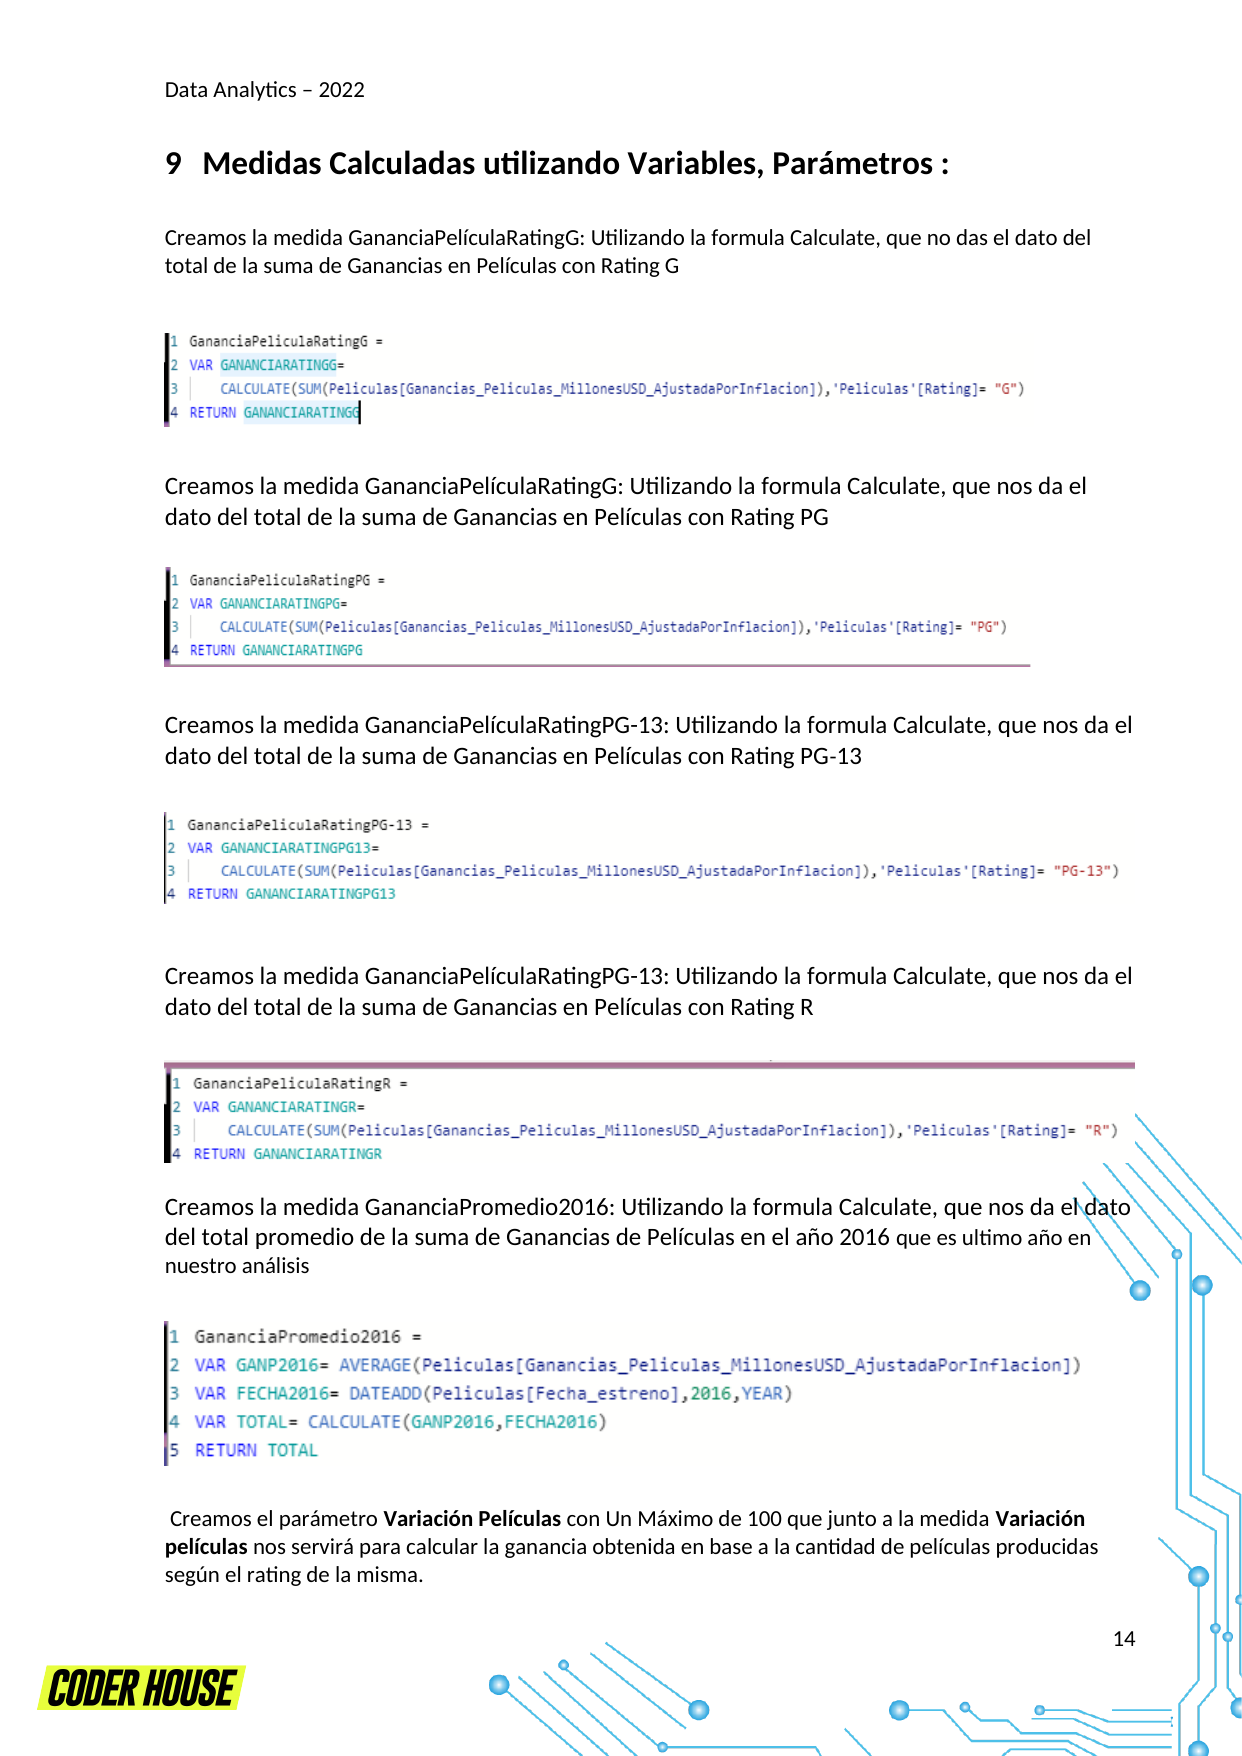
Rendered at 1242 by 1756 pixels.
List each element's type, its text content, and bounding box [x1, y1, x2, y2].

picture [164, 998, 1242, 1756]
text Creamos la medida GananciaPelículaRatingG: Utilizando la formula Calculate, que no das el dato del total de la suma de Ganancias en Películas con Rating G [164, 223, 1135, 279]
text Creamos la medida GananciaPromedio2016: Utilizando la formula Calculate, que nos da el dato del total promedio de la suma de Ganancias de Películas en el año 2016 que es ultimo año en nuestro análisis [164, 1191, 1135, 1280]
subtitle Medidas Calculadas utilizando Variables, Parámetros : [164, 142, 1135, 182]
picture [164, 567, 1031, 667]
picture [164, 333, 1035, 427]
text Creamos la medida GananciaPelículaRatingPG-13: Utilizando la formula Calculate, que nos da el dato del total de la suma de Ganancias en Películas con Rating PG-13 [164, 709, 1135, 770]
picture [164, 812, 1135, 904]
text Creamos la medida GananciaPelículaRatingG: Utilizando la formula Calculate, que nos da el dato del total de la suma de Ganancias en Películas con Rating PG [164, 470, 1135, 531]
text Creamos la medida GananciaPelículaRatingPG-13: Utilizando la formula Calculate, que nos da el dato del total de la suma de Ganancias en Películas con Rating R [164, 960, 1135, 1021]
picture [32, 1659, 251, 1717]
text Creamos el parámetro Variación Películas con Un Máximo de 100 que junto a la medida Variación películas nos servirá para calcular la ganancia obtenida en base a la cantidad de películas producidas según el rating de la misma. [164, 1504, 1135, 1588]
